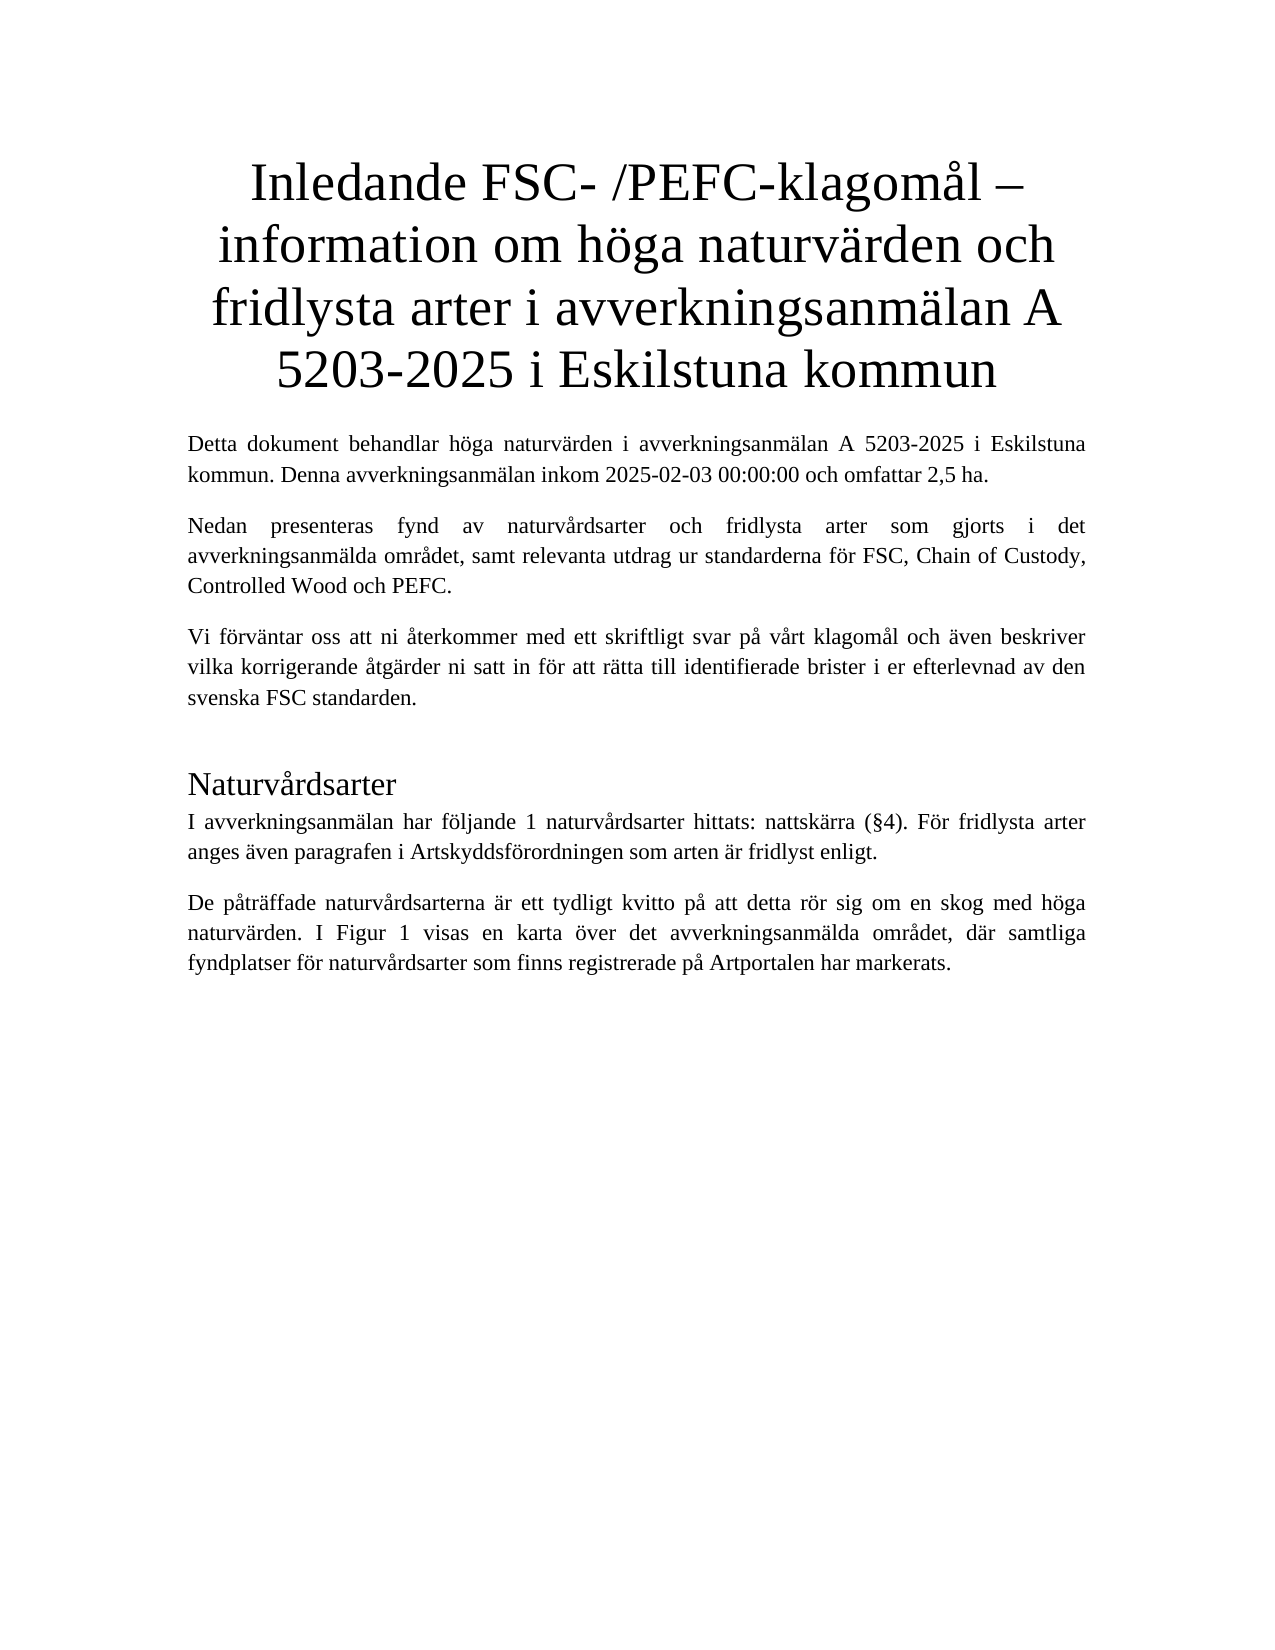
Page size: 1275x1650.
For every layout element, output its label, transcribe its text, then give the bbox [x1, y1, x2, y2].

text I avverkningsanmälan har följande 1 naturvårdsarter hittats: nattskärra (§4). För fridlysta arter anges även paragrafen i Artskyddsförordningen som arten är fridlyst enligt. [187, 808, 1087, 864]
text De påträffade naturvårdsarterna är ett tydligt kvitto på att detta rör sig om en skog med höga naturvärden. I Figur 1 visas en karta över det avverkningsanmälda området, där samtliga fyndplatser för naturvårdsarter som finns registrerade på Artportalen har markerats. [187, 889, 1087, 976]
subtitle Naturvårdsarter [187, 764, 1087, 802]
title Inledande FSC- /PEFC-klagomål – information om höga naturvärden och fridlysta arter i avverkningsanmälan A 5203-2025 i Eskilstuna kommun [187, 150, 1087, 399]
text Detta dokument behandlar höga naturvärden i avverkningsanmälan A 5203-2025 i Eskilstuna kommun. Denna avverkningsanmälan inkom 2025-02-03 00:00:00 och omfattar 2,5 ha. [187, 430, 1087, 487]
text Nedan presenteras fynd av naturvårdsarter och fridlysta arter som gjorts i det avverkningsanmälda området, samt relevanta utdrag ur standarderna för FSC, Chain of Custody, Controlled Wood och PEFC. [187, 512, 1087, 598]
text Vi förväntar oss att ni återkommer med ett skriftligt svar på vårt klagomål och även beskriver vilka korrigerande åtgärder ni satt in för att rätta till identifierade brister i er efterlevnad av den svenska FSC standarden. [187, 623, 1087, 710]
